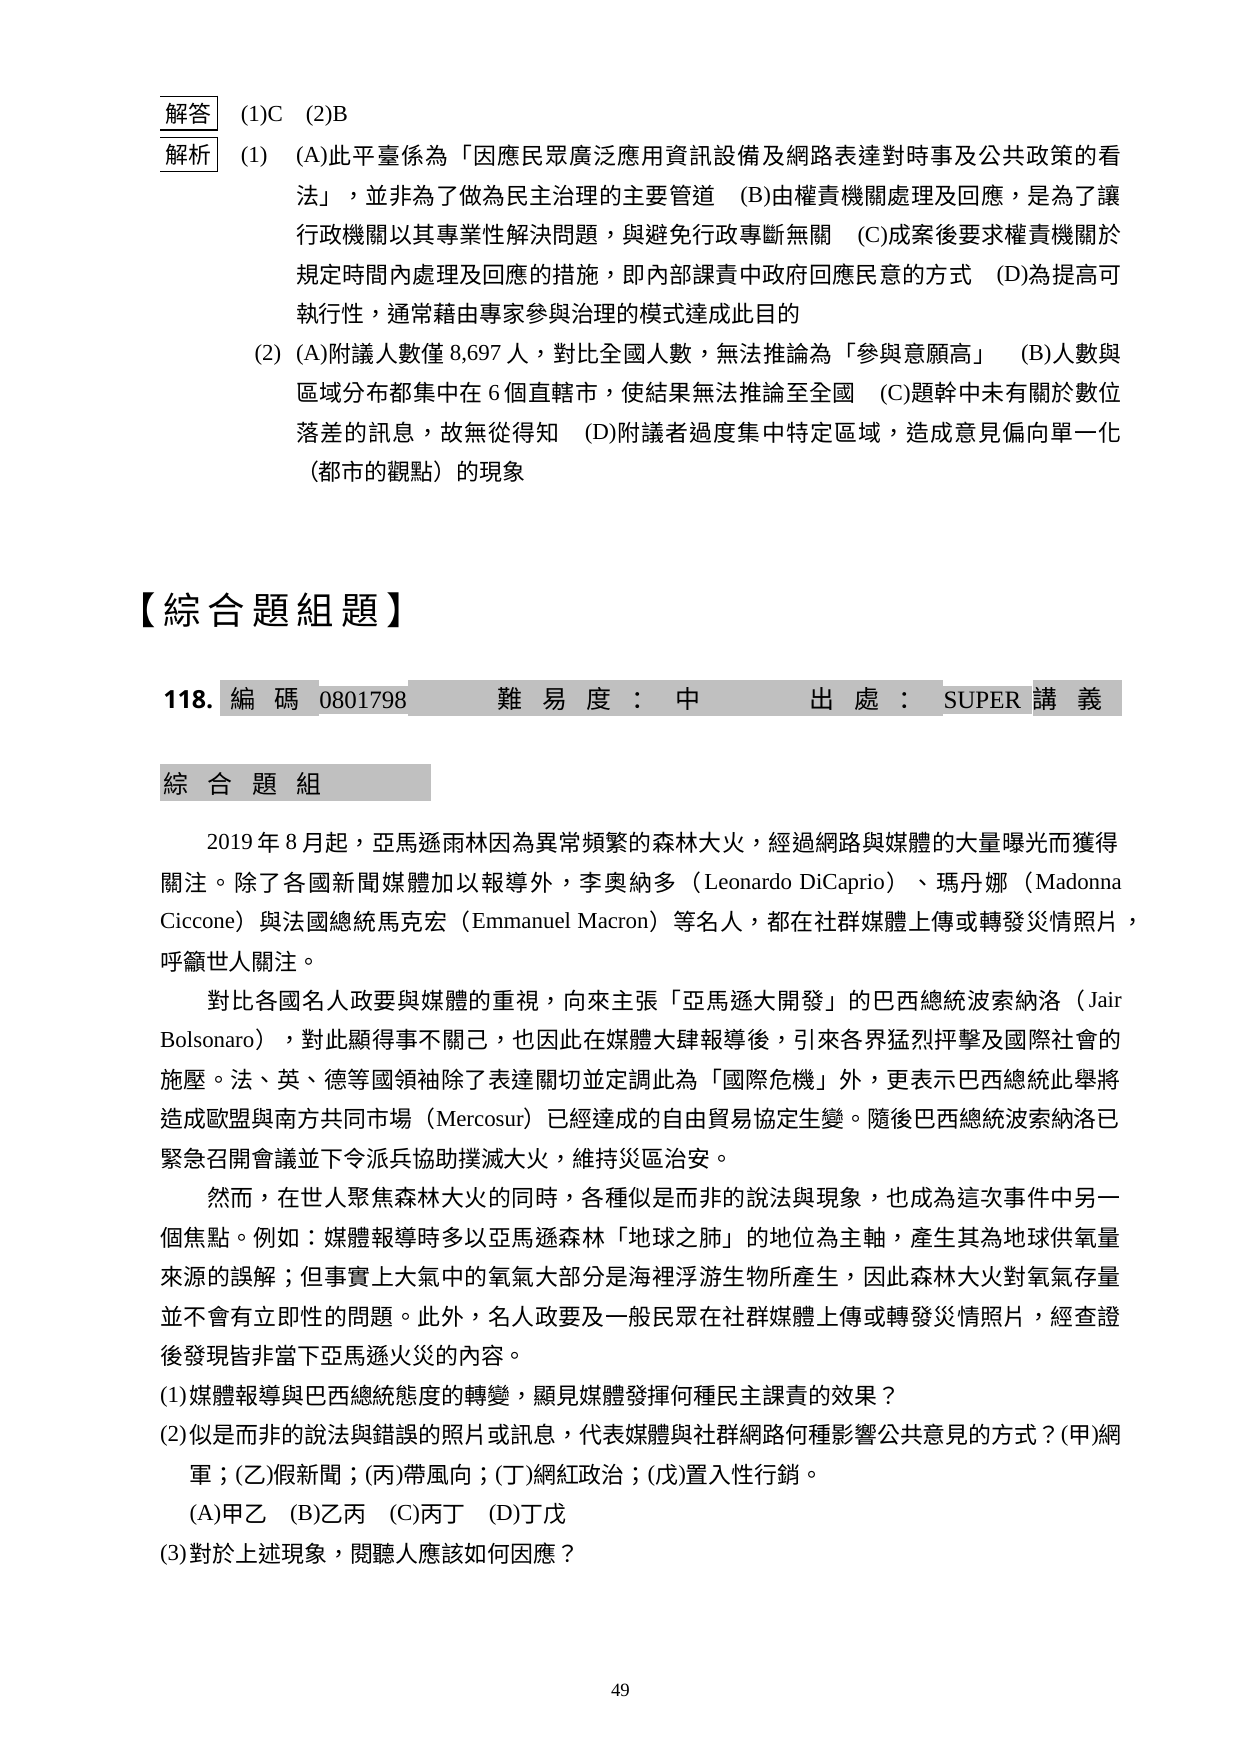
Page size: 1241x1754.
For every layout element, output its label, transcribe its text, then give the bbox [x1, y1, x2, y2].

text (2) 似是而非的說法與錯誤的照片或訊息，代表媒體與社群網路何種影響公共意見的方式？(甲)網軍；(乙)假新聞；(丙)帶風向；(丁)網紅政治；(戊)置入性行銷。 (A)甲乙 (B)乙丙 (C)丙丁 (D)丁戊 [160, 1417, 1122, 1529]
text (3) 對於上述現象，閱聽人應該如何因應？ [160, 1536, 1122, 1569]
text (2) (A)附議人數僅8,697人，對比全國人數，無法推論為「參與意願高」 (B)人數與區域分布都集中在6個直轄市，使結果無法推論至全國 (C)題幹中未有關於數位落差的訊息，故無從得知 (D)附議者過度集中特定區域，造成意見偏向單一化（都市的觀點）的現象 [254, 336, 1122, 487]
list 編碼0801798 難易度：中 出處：SUPER講義綜合題組 [160, 662, 1122, 818]
text 【綜合題組題】 [118, 573, 1122, 644]
text 解答 (1)C (2)B [218, 96, 1122, 130]
text 解答 (1)C (2)B [160, 97, 217, 129]
text (1) 媒體報導與巴西總統態度的轉變，顯見媒體發揮何種民主課責的效果？ [160, 1378, 1122, 1411]
text 2019年8月起，亞馬遜雨林因為異常頻繁的森林大火，經過網路與媒體的大量曝光而獲得關注。除了各國新聞媒體加以報導外，李奧納多（Leonardo DiCaprio）、瑪丹娜（Madonna Ciccone）與法國總統馬克宏（Emmanuel Macron）等名人，都在社群媒體上傳或轉發災情照片，呼籲世人關注。 對比各國名人政要與媒體的重視，向來主張「亞馬遜大開發」的巴西總統波索納洛（Jair Bolsonaro），對此顯得事不關己，也因此在媒體大肆報導後，引來各界猛烈抨擊及國際社會的施壓。法、英、德等國領袖除了表達關切並定調此為「國際危機」外，更表示巴西總統此舉將造成歐盟與南方共同市場（Mercosur）已經達成的自由貿易協定生變。隨後巴西總統波索納洛已緊急召開會議並下令派兵協助撲滅大火，維持災區治安。 然而，在世人聚焦森林大火的同時，各種似是而非的說法與現象，也成為這次事件中另一個焦點。例如：媒體報導時多以亞馬遜森林「地球之肺」的地位為主軸，產生其為地球供氧量來源的誤解；但事實上大氣中的氧氣大部分是海裡浮游生物所產生，因此森林大火對氧氣存量並不會有立即性的問題。此外，名人政要及一般民眾在社群媒體上傳或轉發災情照片，經查證後發現皆非當下亞馬遜火災的內容。 [160, 825, 1122, 1371]
text 解析 (1) (A)此平臺係為「因應民眾廣泛應用資訊設備及網路表達對時事及公共政策的看法」，並非為了做為民主治理的主要管道 (B)由權責機關處理及回應，是為了讓行政機關以其專業性解決問題，與避免行政專斷無關 (C)成案後要求權責機關於規定時間內處理及回應的措施，即內部課責中政府回應民意的方式 (D)為提高可執行性，通常藉由專家參與治理的模式達成此目的 [160, 137, 1122, 329]
